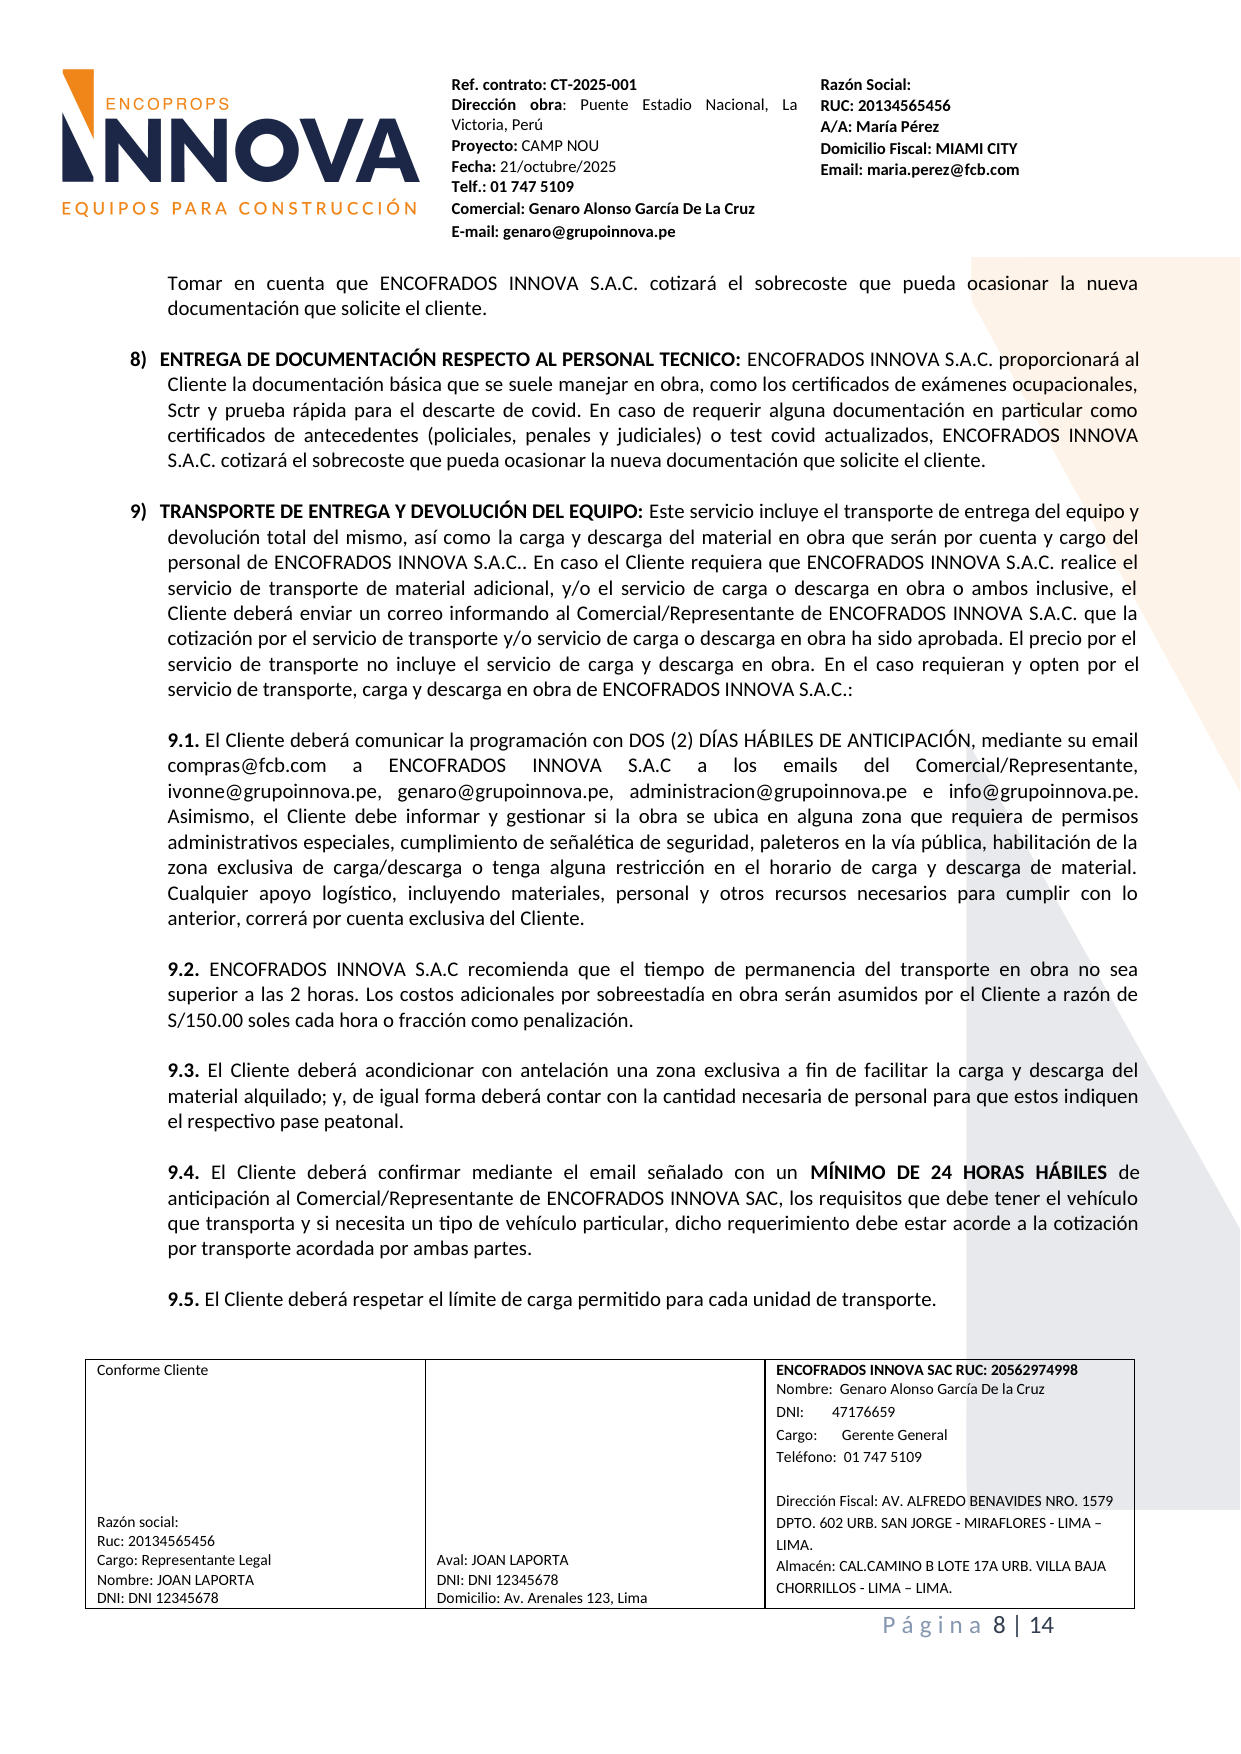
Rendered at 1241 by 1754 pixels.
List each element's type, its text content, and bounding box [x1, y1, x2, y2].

list ENTREGA DE DOCUMENTACIÓN RESPECTO AL PERSONAL TECNICO: ENCOFRADOS INNOVA S.A.C. proporcionará al Cliente la documentación básica que se suele manejar en obra, como los certificados de exámenes ocupacionales, Sctr y prueba rápida para el descarte de covid. En caso de requerir alguna documentación en particular como certificados de antecedentes (policiales, penales y judiciales) o test covid actualizados, ENCOFRADOS INNOVA S.A.C. cotizará el sobrecoste que pueda ocasionar la nueva documentación que solicite el cliente. [130, 346, 1140, 473]
text 9.2. ENCOFRADOS INNOVA S.A.C recomienda que el tiempo de permanencia del transporte en obra no sea superior a las 2 horas. Los costos adicionales por sobreestadía en obra serán asumidos por el Cliente a razón de S/150.00 soles cada hora o fracción como penalización. [167, 956, 1140, 1032]
text 9.5. El Cliente deberá respetar el límite de carga permitido para cada unidad de transporte. [167, 1286, 1140, 1312]
text 9.4. El Cliente deberá confirmar mediante el email señalado con un MÍNIMO DE 24 HORAS HÁBILES de anticipación al Comercial/Representante de ENCOFRADOS INNOVA SAC, los requisitos que debe tener el vehículo que transporta y si necesita un tipo de vehículo particular, dicho requerimiento debe estar acorde a la cotización por transporte acordada por ambas partes. [167, 1159, 1140, 1261]
list TRANSPORTE DE ENTREGA Y DEVOLUCIÓN DEL EQUIPO: Este servicio incluye el transporte de entrega del equipo y devolución total del mismo, así como la carga y descarga del material en obra que serán por cuenta y cargo del personal de ENCOFRADOS INNOVA S.A.C.. En caso el Cliente requiera que ENCOFRADOS INNOVA S.A.C. realice el servicio de transporte de material adicional, y/o el servicio de carga o descarga en obra o ambos inclusive, el Cliente deberá enviar un correo informando al Comercial/Representante de ENCOFRADOS INNOVA S.A.C. que la cotización por el servicio de transporte y/o servicio de carga o descarga en obra ha sido aprobada. El precio por el servicio de transporte no incluye el servicio de carga y descarga en obra. En el caso requieran y opten por el servicio de transporte, carga y descarga en obra de ENCOFRADOS INNOVA S.A.C.: [130, 498, 1140, 702]
text Tomar en cuenta que ENCOFRADOS INNOVA S.A.C. cotizará el sobrecoste que pueda ocasionar la nueva documentación que solicite el cliente. [167, 270, 1140, 321]
text 9.3. El Cliente deberá acondicionar con antelación una zona exclusiva a fin de facilitar la carga y descarga del material alquilado; y, de igual forma deberá contar con la cantidad necesaria de personal para que estos indiquen el respectivo pase peatonal. [167, 1058, 1140, 1134]
picture [0, 0, 1241, 1753]
text 9.1. El Cliente deberá comunicar la programación con DOS (2) DÍAS HÁBILES DE ANTICIPACIÓN, mediante su email compras@fcb.com a ENCOFRADOS INNOVA S.A.C a los emails del Comercial/Representante, ivonne@grupoinnova.pe, genaro@grupoinnova.pe, administracion@grupoinnova.pe e info@grupoinnova.pe. Asimismo, el Cliente debe informar y gestionar si la obra se ubica en alguna zona que requiera de permisos administrativos especiales, cumplimiento de señalética de seguridad, paleteros en la vía pública, habilitación de la zona exclusiva de carga/descarga o tenga alguna restricción en el horario de carga y descarga de material. Cualquier apoyo logístico, incluyendo materiales, personal y otros recursos necesarios para cumplir con lo anterior, correrá por cuenta exclusiva del Cliente. [167, 727, 1140, 931]
